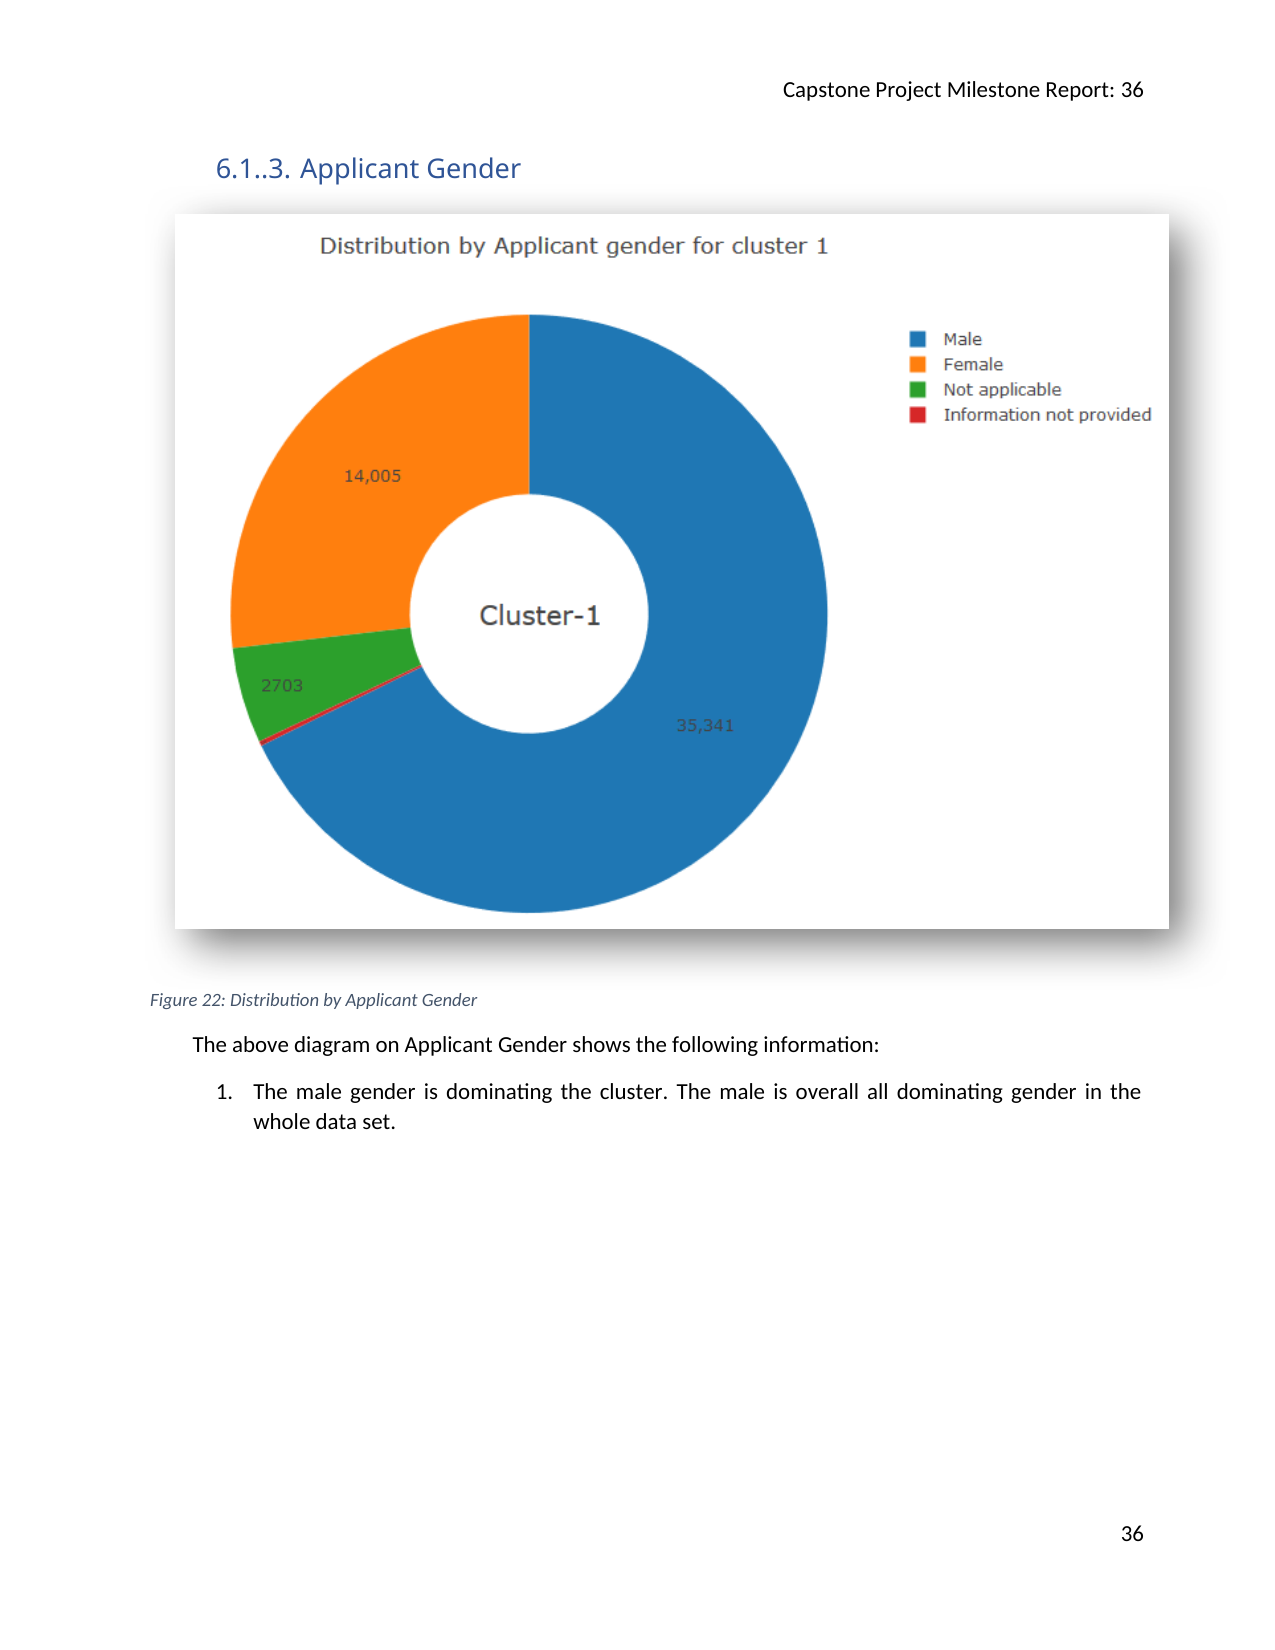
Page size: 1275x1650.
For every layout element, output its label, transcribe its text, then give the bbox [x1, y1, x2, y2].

list The male gender is dominating the cluster. The male is overall all dominating gender in the whole data set. [216, 1077, 1144, 1135]
text The above diagram on Applicant Gender shows the following information: [150, 1030, 1144, 1058]
picture [175, 214, 1169, 929]
subtitle Applicant Gender [216, 150, 1144, 187]
